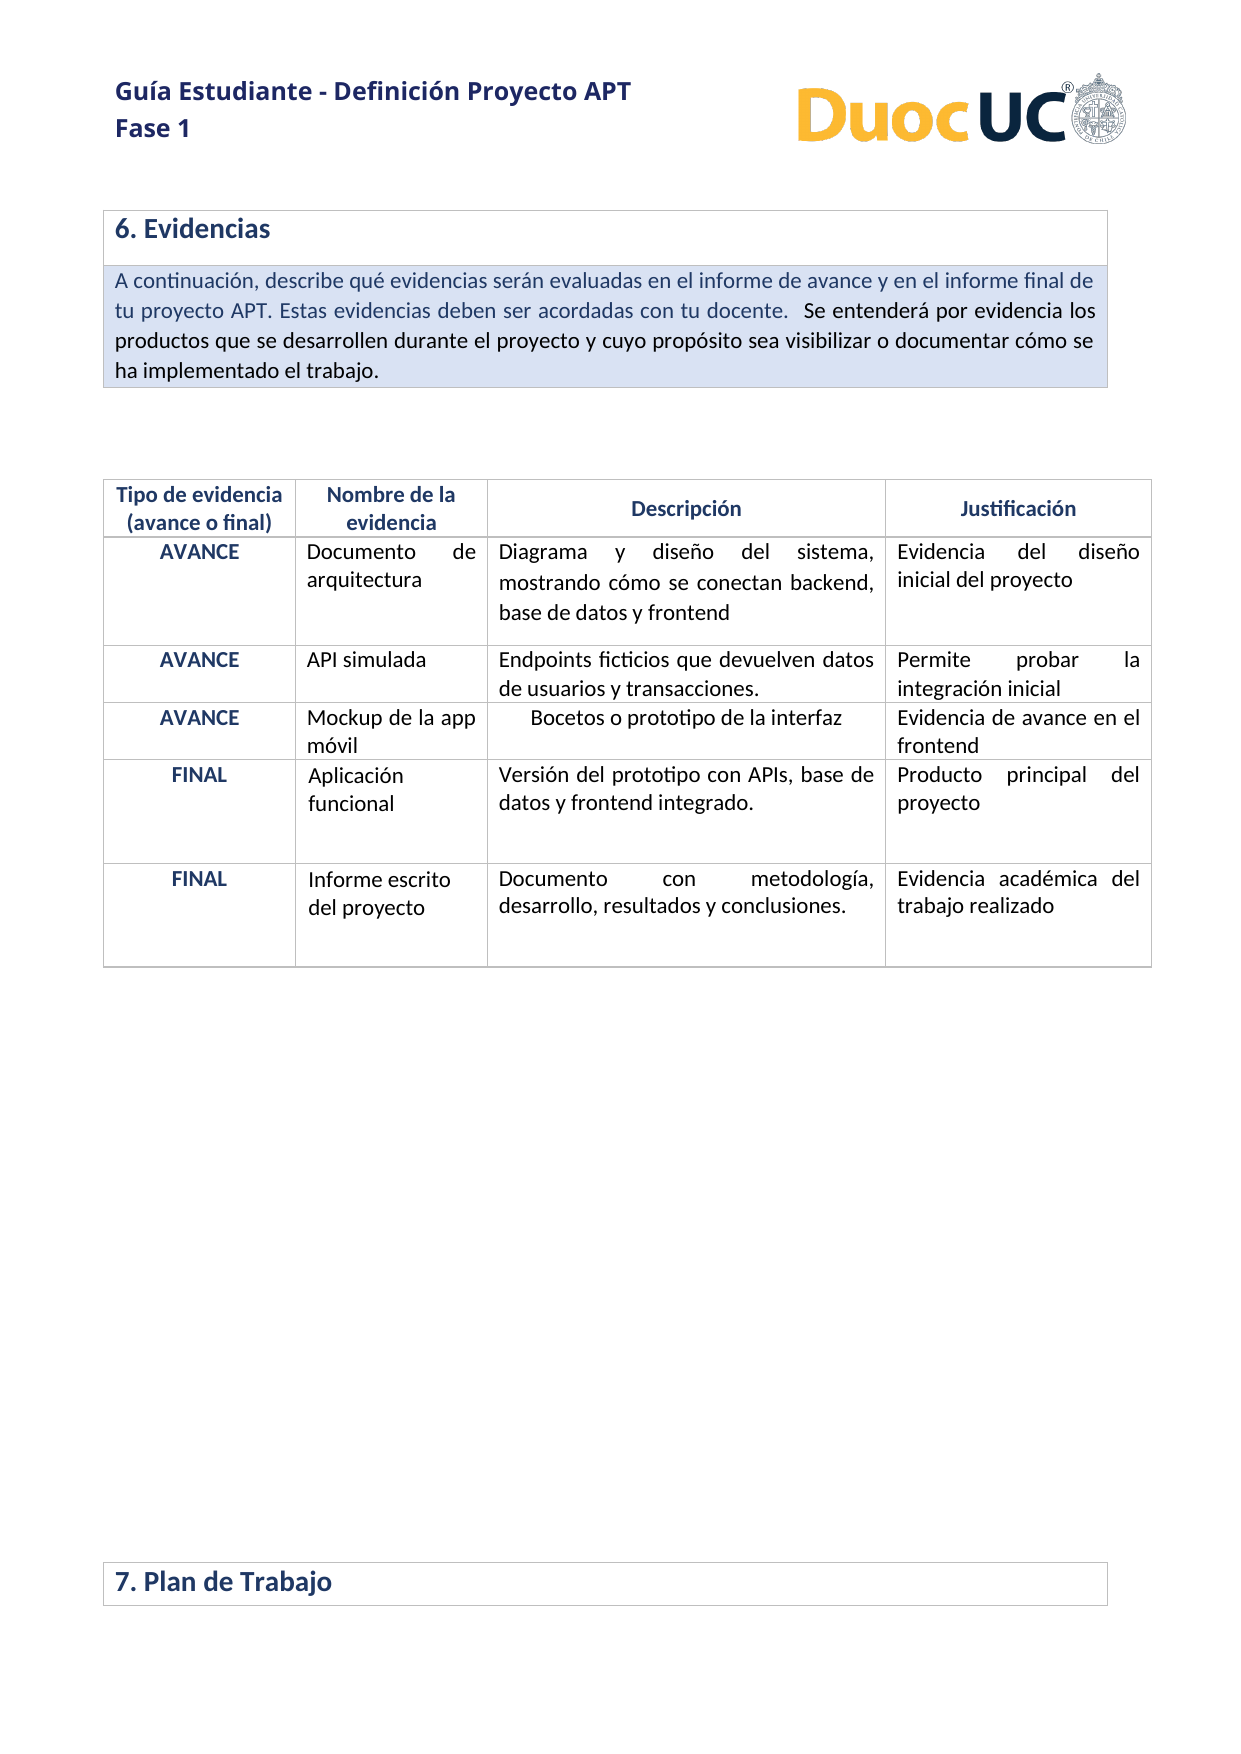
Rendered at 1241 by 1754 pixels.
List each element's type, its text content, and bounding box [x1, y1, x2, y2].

table_cell [296, 760, 487, 863]
table_header 7. Plan de Trabajo [104, 1563, 1107, 1605]
table_cell API simulada [296, 646, 487, 702]
table_cell Documento con metodología, desarrollo, resultados y conclusiones. [488, 864, 885, 966]
table_cell FINAL [104, 760, 295, 863]
table_cell Permite probar la integración inicial [886, 646, 1151, 702]
table_cell Bocetos o prototipo de la interfaz [488, 703, 885, 759]
table_header Tipo de evidencia (avance o final) [104, 480, 295, 536]
picture [798, 73, 1126, 144]
table_cell Evidencia académica del trabajo realizado [886, 864, 1151, 966]
table_cell Endpoints ficticios que devuelven datos de usuarios y transacciones. [488, 646, 885, 702]
table_header Justificación [886, 480, 1151, 536]
table_cell FINAL [104, 864, 295, 966]
table_cell AVANCE [104, 646, 295, 702]
table_cell Versión del prototipo con APIs, base de datos y frontend integrado. [488, 760, 885, 863]
table_cell Evidencia de avance en el frontend [886, 703, 1151, 759]
table_header Descripción [488, 480, 885, 536]
table_cell [296, 864, 487, 966]
table_cell Documento de arquitectura [296, 538, 487, 644]
table_cell Diagrama y diseño del sistema, mostrando cómo se conectan backend, base de datos y frontend [488, 538, 885, 644]
table_cell Mockup de la app móvil [296, 703, 487, 759]
table_cell AVANCE [104, 703, 295, 759]
table_cell AVANCE [104, 538, 295, 644]
table_cell A continuación, describe qué evidencias serán evaluadas en el informe de avance y en el informe final de tu proyecto APT. Estas evidencias deben ser acordadas con tu docente. Se entenderá por evidencia los productos que se desarrollen durante el proyecto y cuyo propósito sea visibilizar o documentar cómo se ha implementado el trabajo. [104, 266, 1107, 387]
table_header 6. Evidencias [104, 211, 1107, 265]
table_header Nombre de la evidencia [296, 480, 487, 536]
table_cell Evidencia del diseño inicial del proyecto [886, 538, 1151, 644]
table_cell Producto principal del proyecto [886, 760, 1151, 863]
